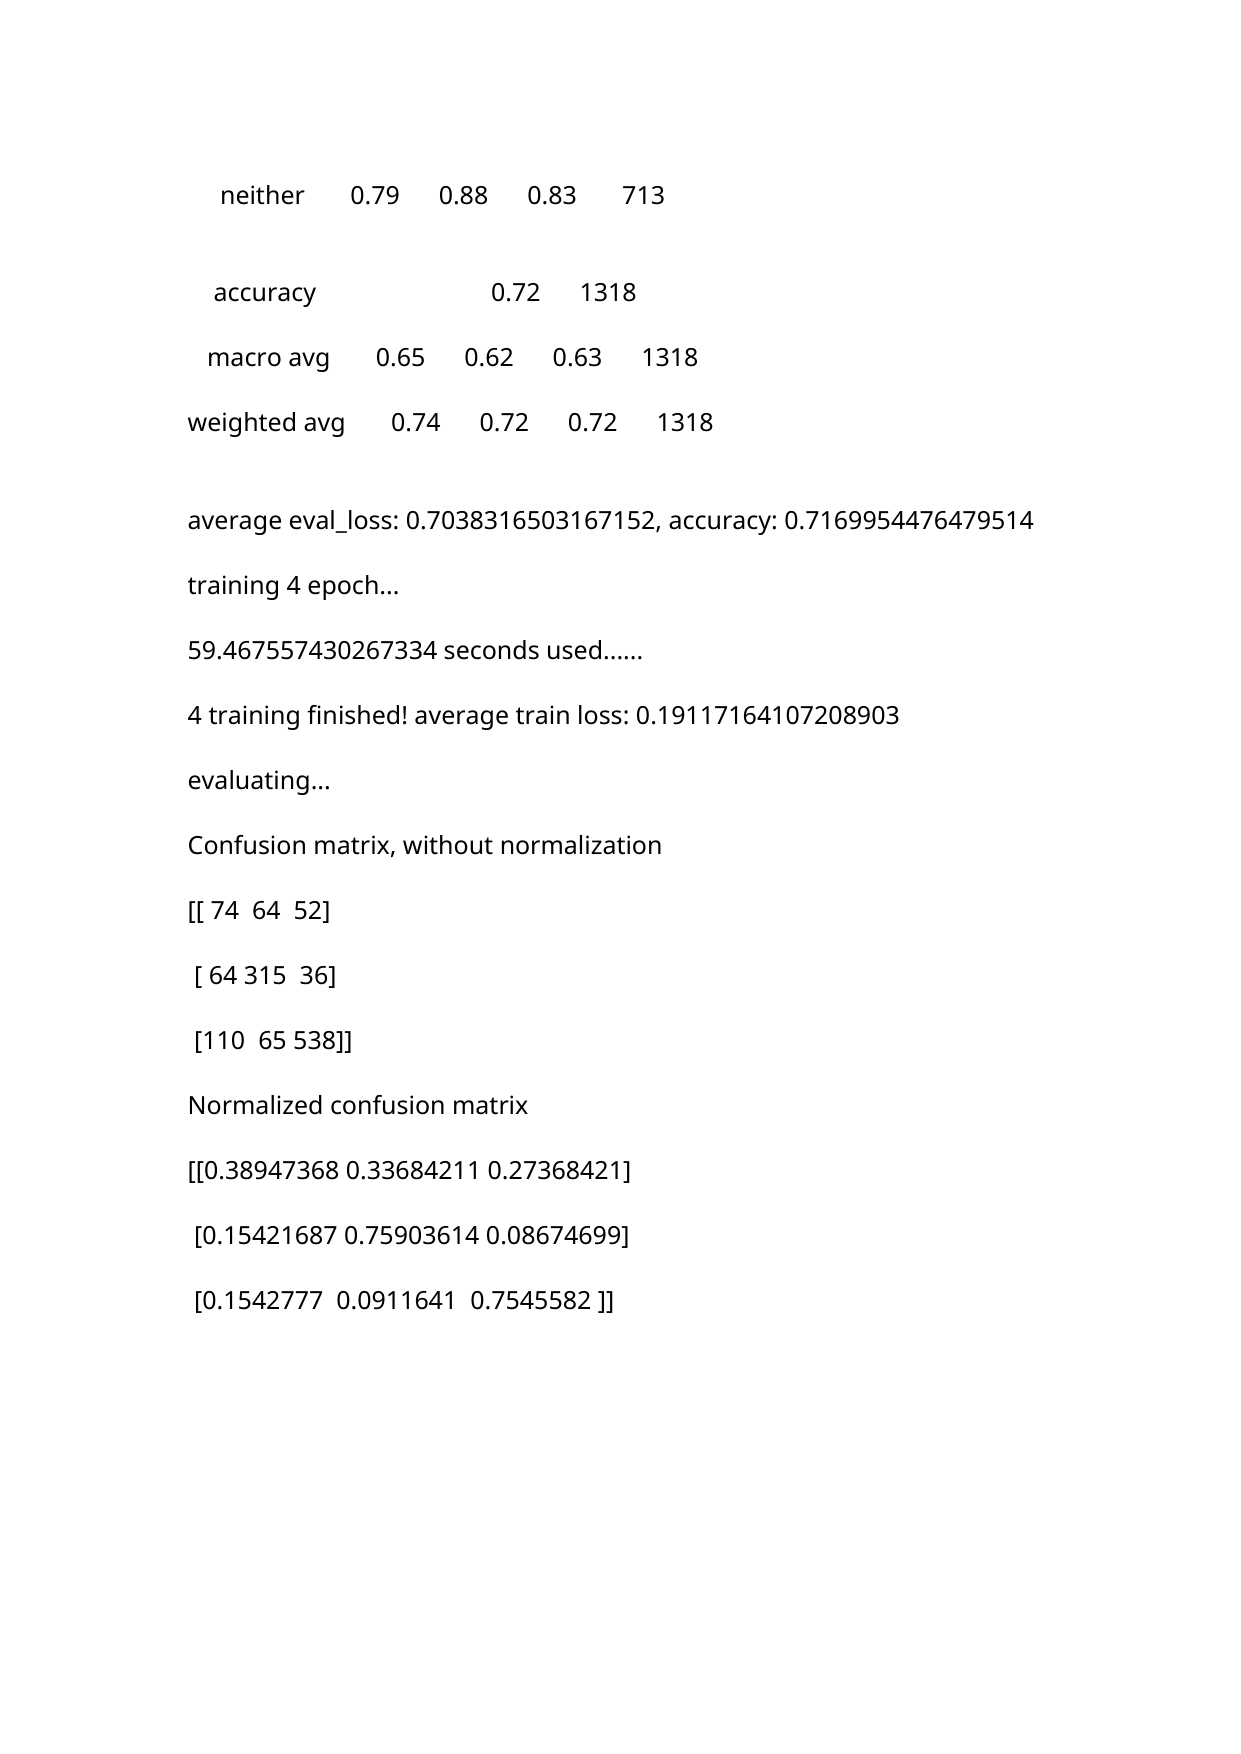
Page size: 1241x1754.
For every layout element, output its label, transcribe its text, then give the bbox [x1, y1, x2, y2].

text neither 0.79 0.88 0.83 713 [187, 162, 1053, 227]
text 59.467557430267334 seconds used...... [187, 617, 1053, 682]
text [0.1542777 0.0911641 0.7545582 ]] [187, 1267, 1053, 1332]
text weighted avg 0.74 0.72 0.72 1318 [187, 389, 1053, 454]
text macro avg 0.65 0.62 0.63 1318 [187, 324, 1053, 389]
text accuracy 0.72 1318 [187, 259, 1053, 324]
text [ 64 315 36] [187, 942, 1053, 1007]
text average eval_loss: 0.7038316503167152, accuracy: 0.7169954476479514 [187, 487, 1053, 552]
text [[0.38947368 0.33684211 0.27368421] [187, 1137, 1053, 1202]
text training 4 epoch... [187, 552, 1053, 617]
text evaluating... [187, 747, 1053, 812]
text [[ 74 64 52] [187, 877, 1053, 942]
text Confusion matrix, without normalization [187, 812, 1053, 877]
text [0.15421687 0.75903614 0.08674699] [187, 1202, 1053, 1267]
text [110 65 538]] [187, 1007, 1053, 1072]
text 4 training finished! average train loss: 0.19117164107208903 [187, 682, 1053, 747]
text Normalized confusion matrix [187, 1072, 1053, 1137]
